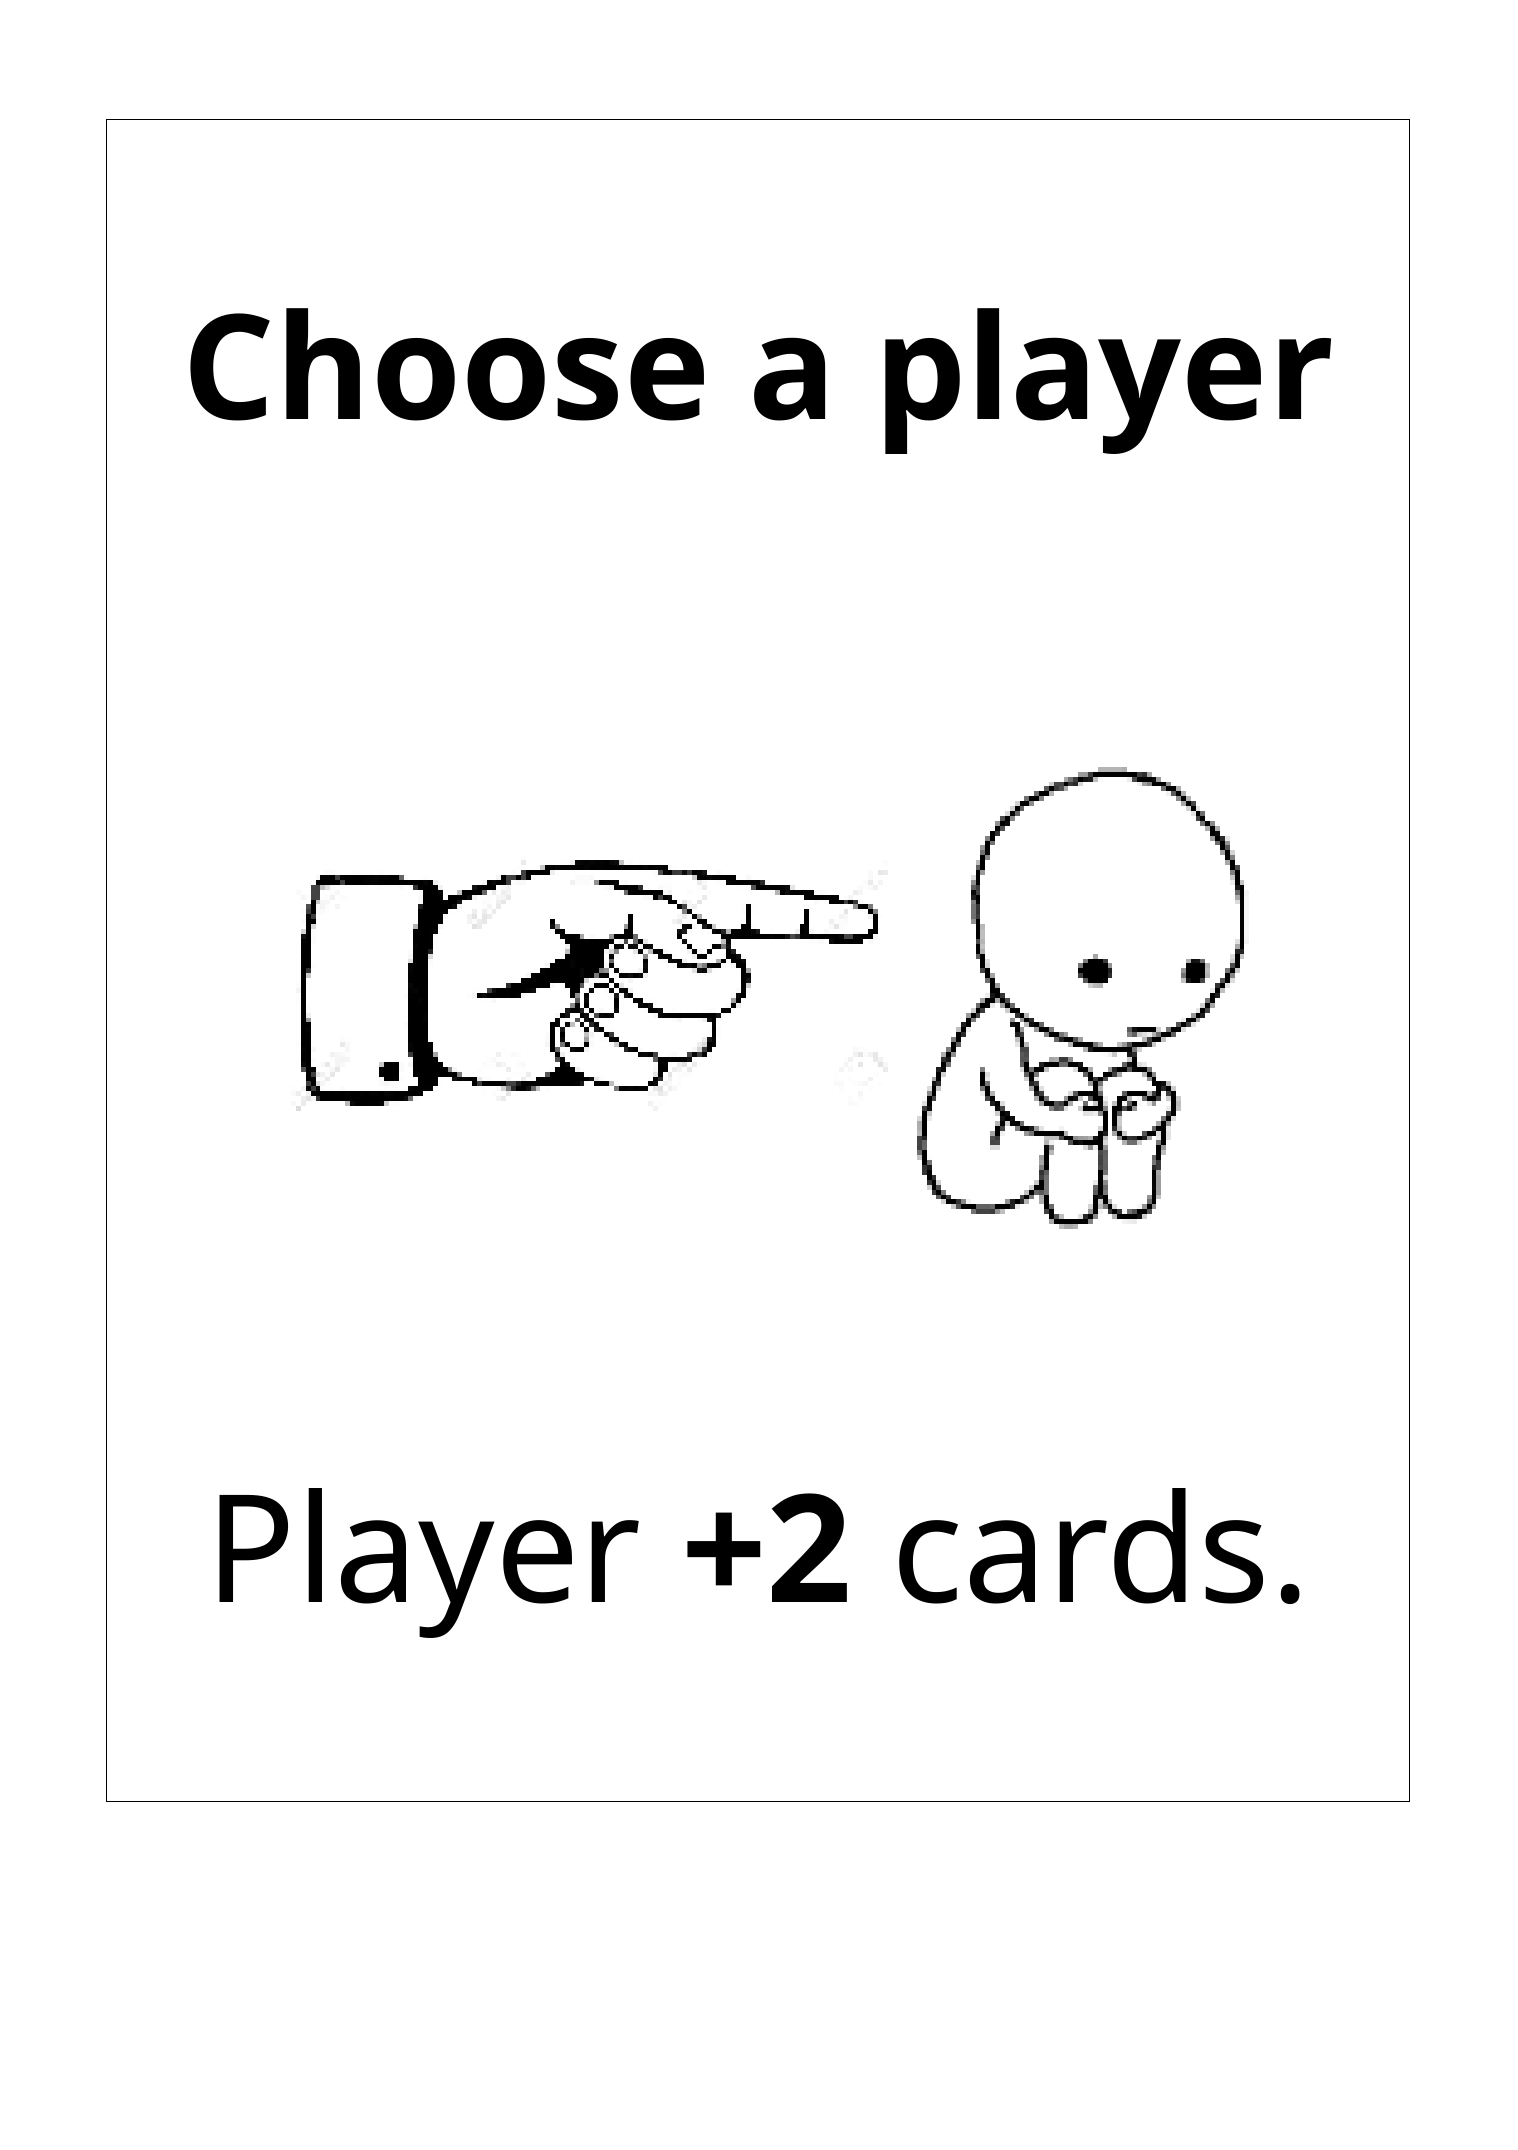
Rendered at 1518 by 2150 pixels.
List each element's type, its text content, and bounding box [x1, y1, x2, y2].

picture [233, 723, 1283, 1313]
table_header Choose a player Player +2 cards. [107, 120, 1409, 1801]
